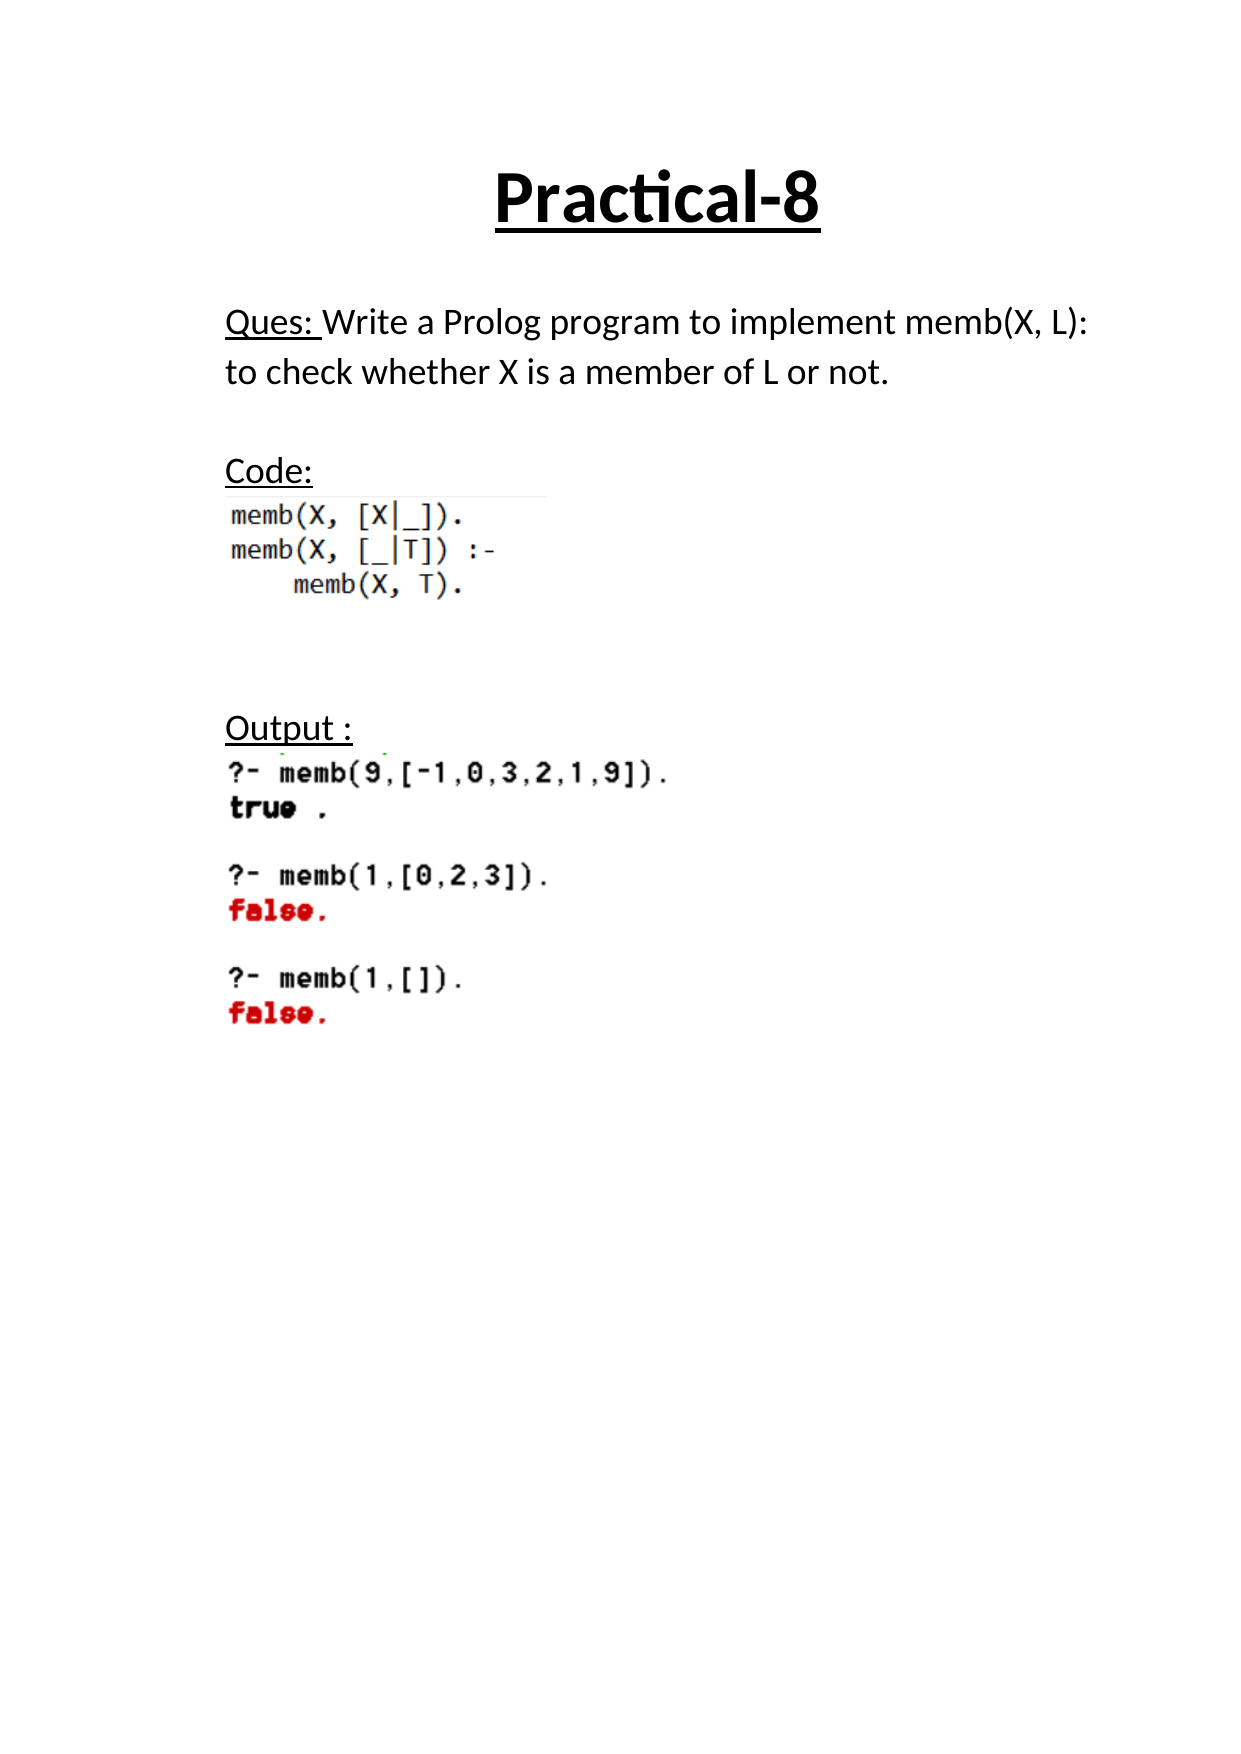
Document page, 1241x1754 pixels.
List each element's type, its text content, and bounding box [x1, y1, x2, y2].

list Ques: Write a Prolog program to implement memb(X, L): to check whether X is a member of L or not. [225, 298, 1090, 394]
picture [225, 753, 679, 1046]
list Practical-8 [225, 150, 1090, 242]
picture [225, 496, 547, 653]
list Code: [225, 447, 1090, 493]
list Output : [225, 704, 1090, 750]
